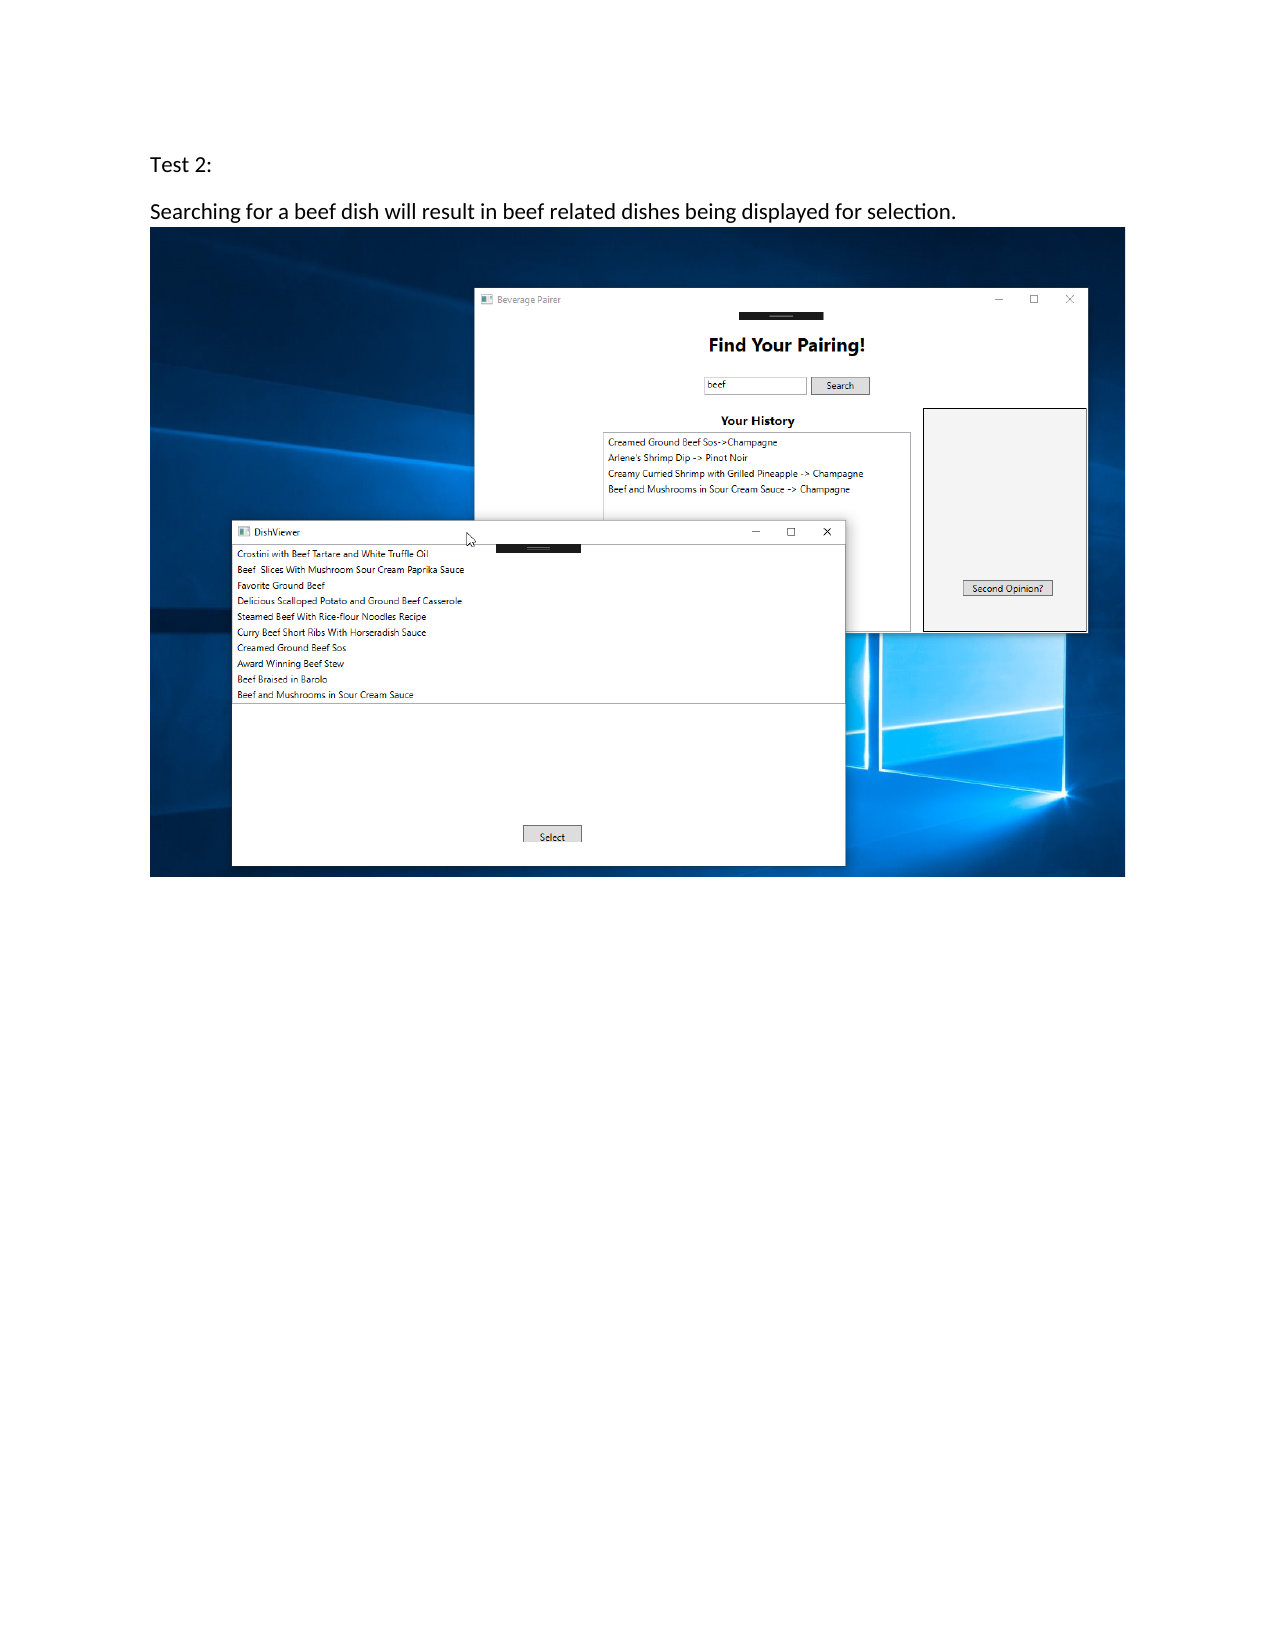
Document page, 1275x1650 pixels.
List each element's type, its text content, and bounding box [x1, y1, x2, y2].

text Searching for a beef dish will result in beef related dishes being displayed for selection. [150, 197, 1125, 227]
text Test 2: [150, 150, 1125, 178]
picture [150, 227, 1125, 877]
